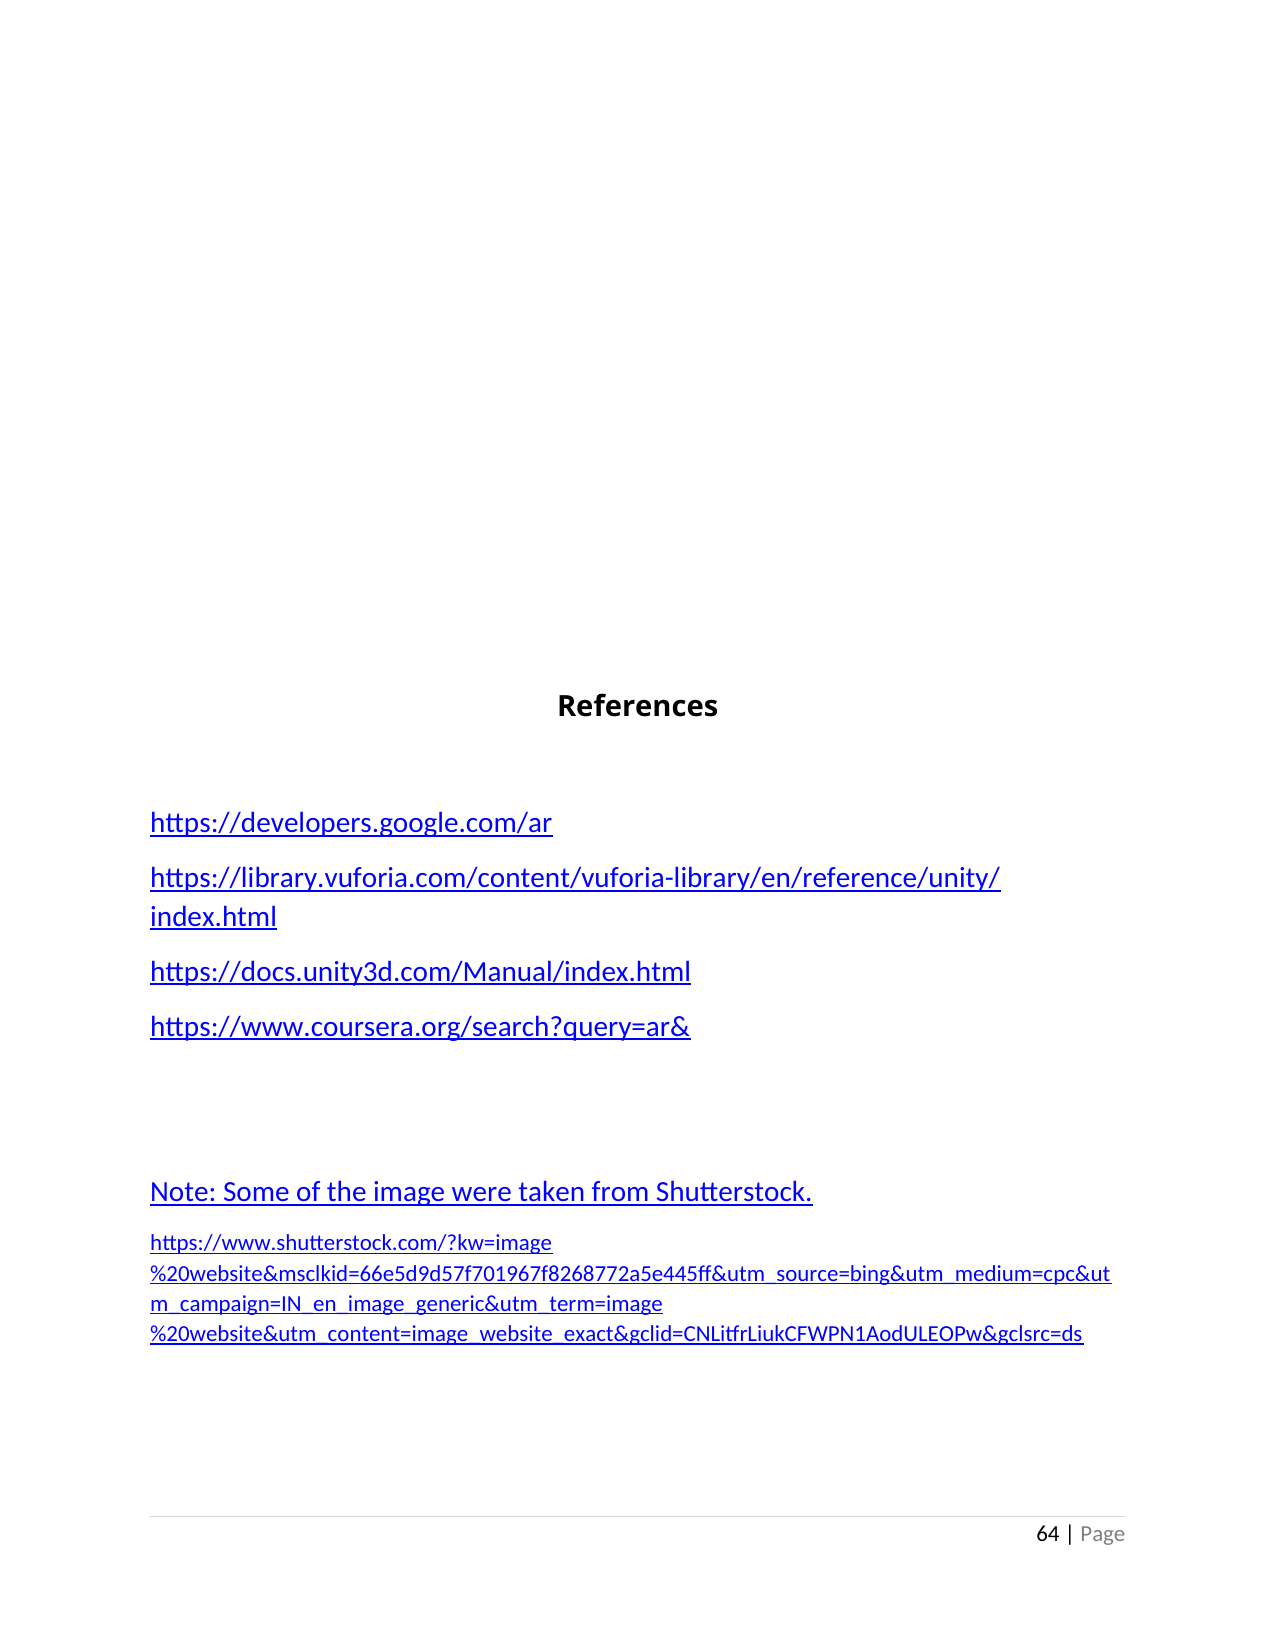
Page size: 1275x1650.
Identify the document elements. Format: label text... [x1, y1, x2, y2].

text References [150, 685, 1125, 725]
text https://developers.google.com/ar [150, 804, 1125, 840]
text https://library.vuforia.com/content/vuforia-library/en/reference/unity/index.html [150, 859, 1125, 933]
text https://www.shutterstock.com/?kw=image%20website&msclkid=66e5d9d57f701967f8268772a5e445ff&utm_source=bing&utm_medium=cpc&utm_campaign=IN_en_image_generic&utm_term=image%20website&utm_content=image_website_exact&gclid=CNLitfrLiukCFWPN1AodULEOPw&gclsrc=ds [150, 1228, 1125, 1347]
text https://www.coursera.org/search?query=ar& [150, 1008, 1125, 1044]
text Note: Some of the image were taken from Shutterstock. [150, 1173, 1125, 1209]
text https://docs.unity3d.com/Manual/index.html [150, 953, 1125, 988]
